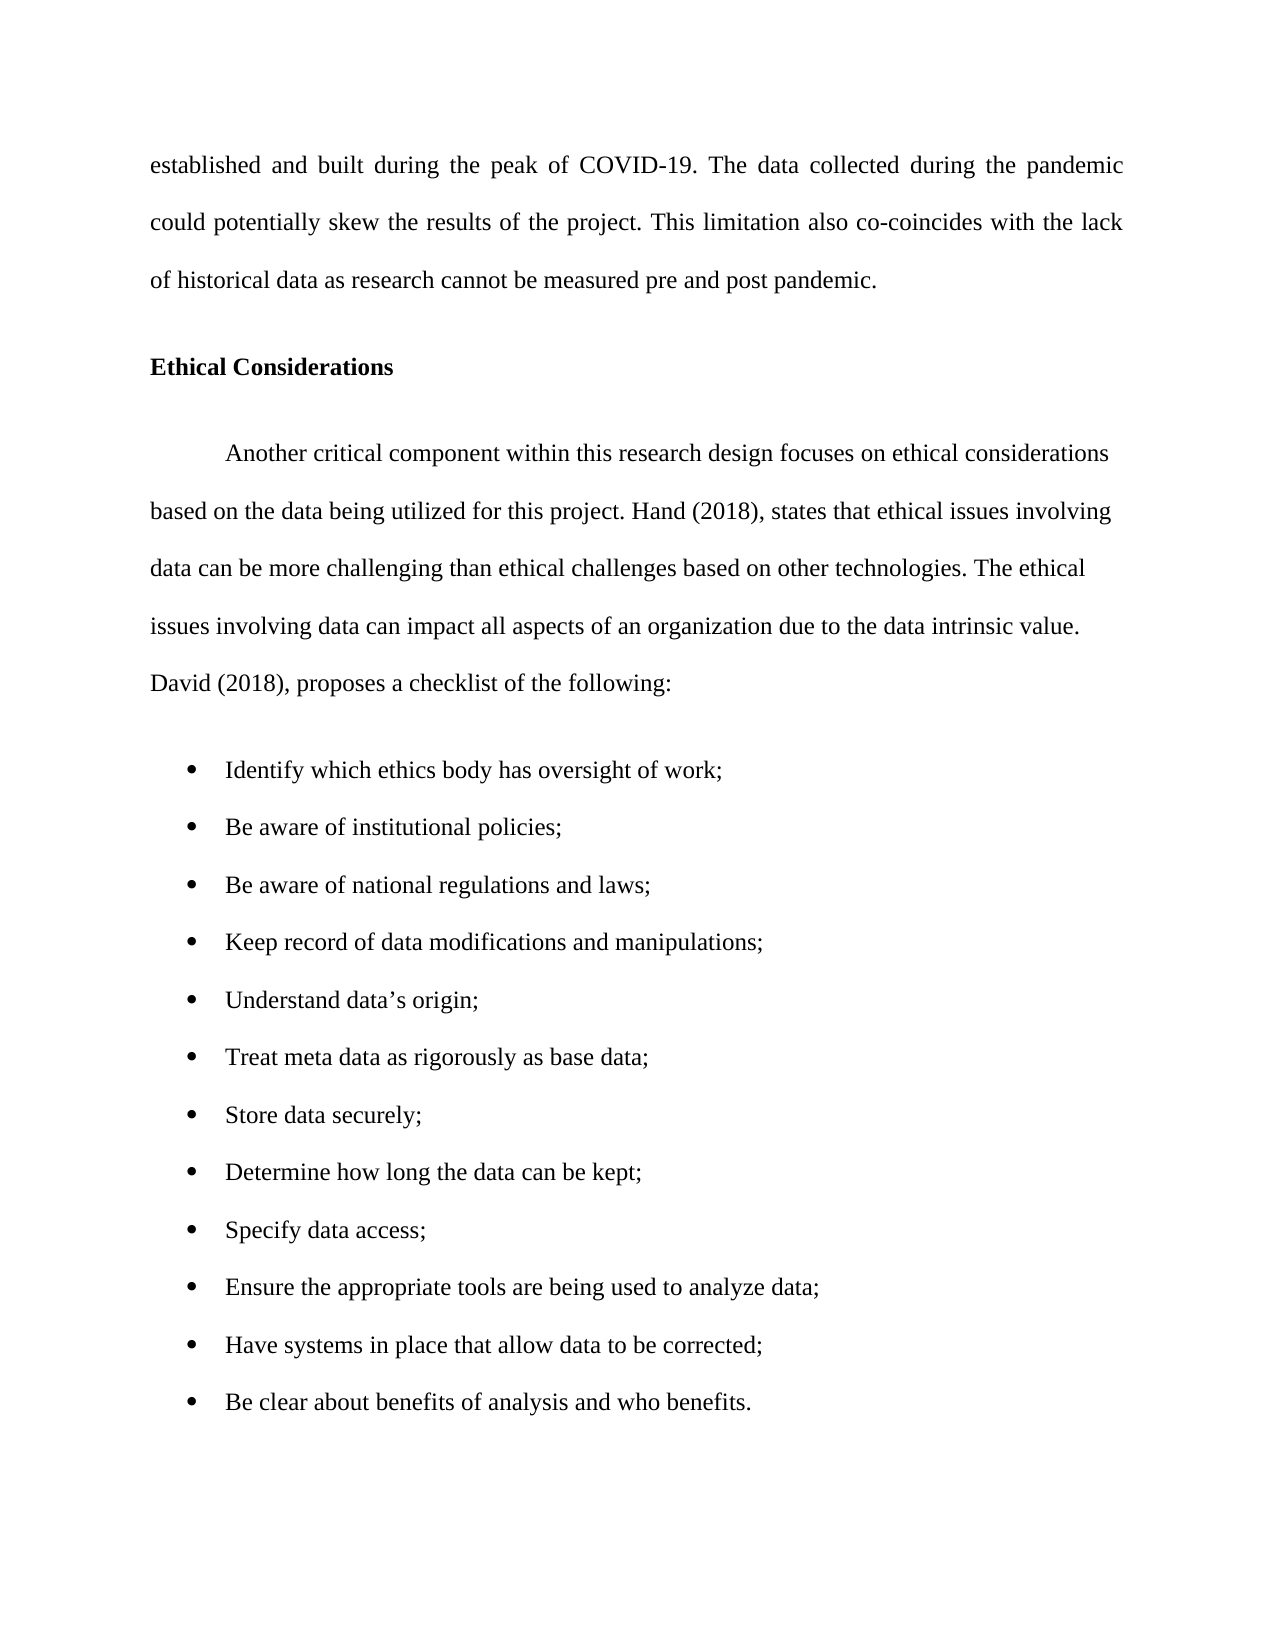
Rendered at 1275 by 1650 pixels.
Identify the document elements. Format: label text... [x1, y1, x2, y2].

list Be clear about benefits of analysis and who benefits. [187, 1387, 1125, 1416]
list Be aware of institutional policies; [187, 812, 1125, 841]
list Understand data’s origin; [187, 985, 1125, 1014]
list Be aware of national regulations and laws; [187, 870, 1125, 899]
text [150, 150, 1125, 294]
text Another critical component within this research design focuses on ethical considerations based on the data being utilized for this project. Hand (2018), states that ethical issues involving data can be more challenging than ethical challenges based on other technologies. The ethical issues involving data can impact all aspects of an organization due to the data intrinsic value. David (2018), proposes a checklist of the following: [150, 438, 1125, 697]
list Determine how long the data can be kept; [187, 1157, 1125, 1186]
list Have systems in place that allow data to be corrected; [187, 1330, 1125, 1359]
text Ethical Considerations [150, 352, 1125, 380]
list Specify data access; [187, 1215, 1125, 1244]
list Store data securely; [187, 1100, 1125, 1129]
list Treat meta data as rigorously as base data; [187, 1042, 1125, 1071]
list Ensure the appropriate tools are being used to analyze data; [187, 1272, 1125, 1301]
list Keep record of data modifications and manipulations; [187, 927, 1125, 956]
list Identify which ethics body has oversight of work; [187, 755, 1125, 784]
